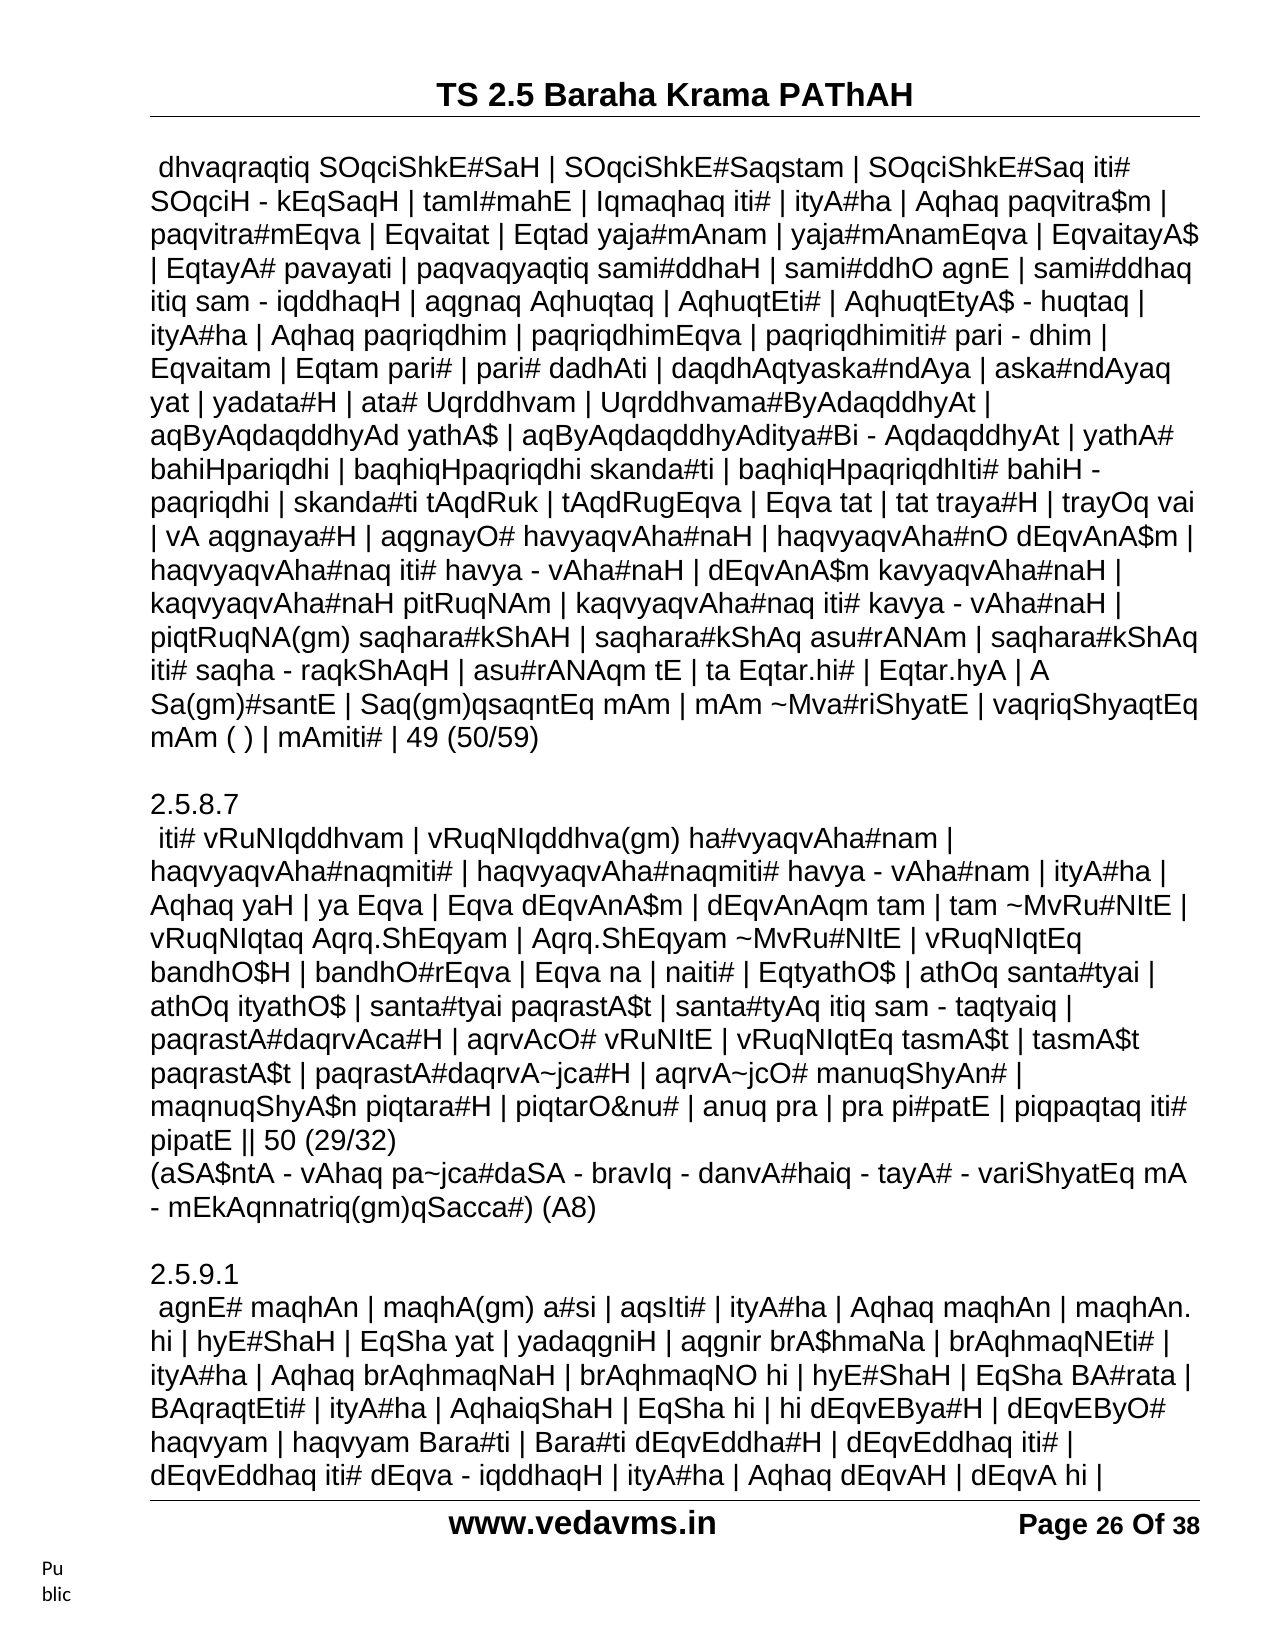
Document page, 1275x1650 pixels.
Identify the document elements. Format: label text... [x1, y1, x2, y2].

text (aSA$ntA - vAhaq pa~jca#daSA - bravIq - danvA#haiq - tayA# - variShyatEq mA - mEkAqnnatriq(gm)qSacca#) (A8) [150, 1156, 1200, 1223]
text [150, 1291, 1200, 1492]
text 2.5.8.7 [150, 787, 1200, 821]
text 2.5.9.1 [150, 1257, 1200, 1291]
text dhvaqraqtiq SOqciShkE#SaH | SOqciShkE#Saqstam | SOqciShkE#Saq iti# SOqciH - kEqSaqH | tamI#mahE | Iqmaqhaq iti# | ityA#ha | Aqhaq paqvitra$m | paqvitra#mEqva | Eqvaitat | Eqtad yaja#mAnam | yaja#mAnamEqva | EqvaitayA$ | EqtayA# pavayati | paqvaqyaqtiq sami#ddhaH | sami#ddhO agnE | sami#ddhaq itiq sam - iqddhaqH | aqgnaq Aqhuqtaq | AqhuqtEti# | AqhuqtEtyA$ - huqtaq | ityA#ha | Aqhaq paqriqdhim | paqriqdhimEqva | paqriqdhimiti# pari - dhim | Eqvaitam | Eqtam pari# | pari# dadhAti | daqdhAqtyaska#ndAya | aska#ndAyaq yat | yadata#H | ata# Uqrddhvam | Uqrddhvama#ByAdaqddhyAt | aqByAqdaqddhyAd yathA$ | aqByAqdaqddhyAditya#Bi - AqdaqddhyAt | yathA# bahiHpariqdhi | baqhiqHpaqriqdhi skanda#ti | baqhiqHpaqriqdhIti# bahiH - paqriqdhi | skanda#ti tAqdRuk | tAqdRugEqva | Eqva tat | tat traya#H | trayOq vai | vA aqgnaya#H | aqgnayO# havyaqvAha#naH | haqvyaqvAha#nO dEqvAnA$m | haqvyaqvAha#naq iti# havya - vAha#naH | dEqvAnA$m kavyaqvAha#naH | kaqvyaqvAha#naH pitRuqNAm | kaqvyaqvAha#naq iti# kavya - vAha#naH | piqtRuqNA(gm) saqhara#kShAH | saqhara#kShAq asu#rANAm | saqhara#kShAq iti# saqha - raqkShAqH | asu#rANAqm tE | ta Eqtar.hi# | Eqtar.hyA | A Sa(gm)#santE | Saq(gm)qsaqntEq mAm | mAm ~Mva#riShyatE | vaqriqShyaqtEq mAm ( ) | mAmiti# | 49 (50/59) [150, 150, 1200, 754]
text iti# vRuNIqddhvam | vRuqNIqddhva(gm) ha#vyaqvAha#nam | haqvyaqvAha#naqmiti# | haqvyaqvAha#naqmiti# havya - vAha#nam | ityA#ha | Aqhaq yaH | ya Eqva | Eqva dEqvAnA$m | dEqvAnAqm tam | tam ~MvRu#NItE | vRuqNIqtaq Aqrq.ShEqyam | Aqrq.ShEqyam ~MvRu#NItE | vRuqNIqtEq bandhO$H | bandhO#rEqva | Eqva na | naiti# | EqtyathO$ | athOq santa#tyai | athOq ityathO$ | santa#tyai paqrastA$t | santa#tyAq itiq sam - taqtyaiq | paqrastA#daqrvAca#H | aqrvAcO# vRuNItE | vRuqNIqtEq tasmA$t | tasmA$t paqrastA$t | paqrastA#daqrvA~jca#H | aqrvA~jcO# manuqShyAn# | maqnuqShyA$n piqtara#H | piqtarO&nu# | anuq pra | pra pi#patE | piqpaqtaq iti# pipatE || 50 (29/32) [150, 821, 1200, 1156]
